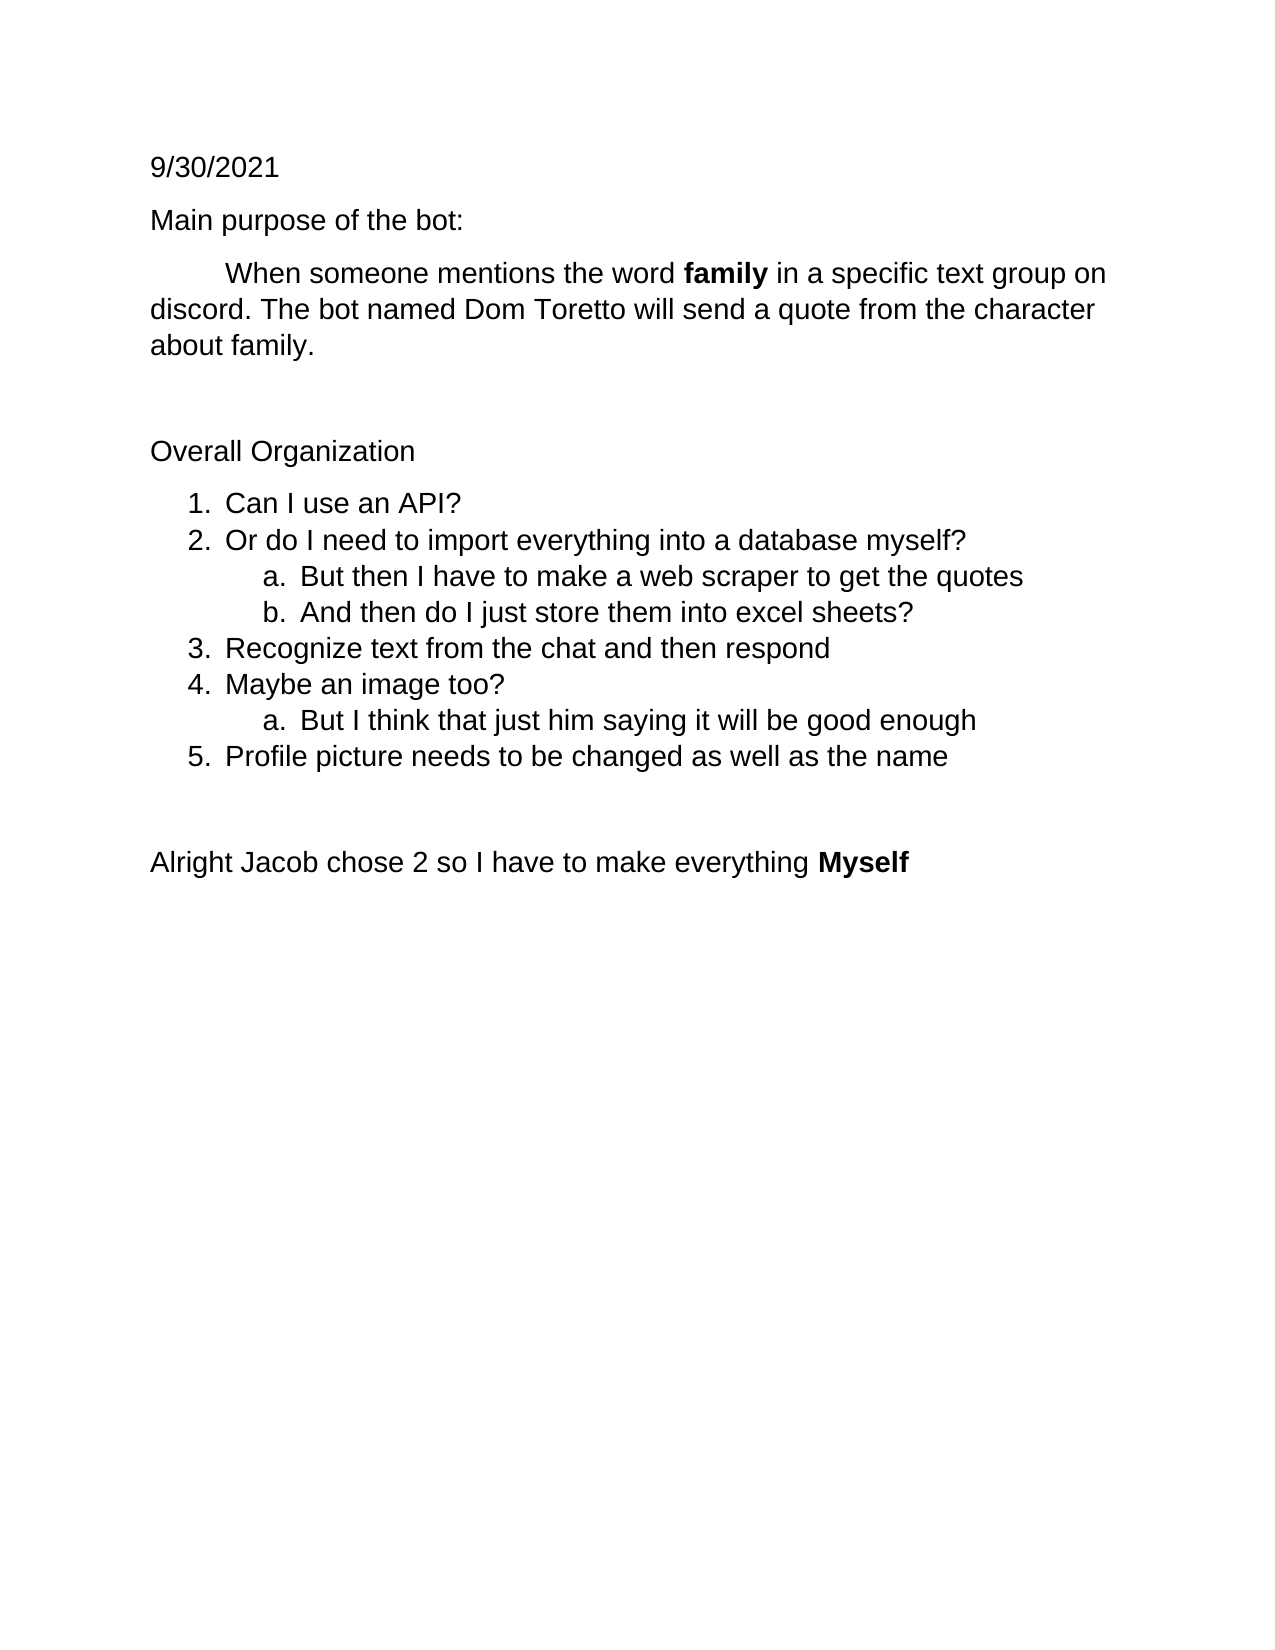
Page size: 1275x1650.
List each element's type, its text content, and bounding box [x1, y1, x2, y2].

text When someone mentions the word family in a specific text group on discord. The bot named Dom Toretto will send a quote from the character about family. [150, 256, 1125, 361]
list And then do I just store them into excel sheets? [262, 595, 1125, 628]
list Can I use an API? [187, 486, 1125, 520]
list Recognize text from the chat and then respond [187, 631, 1125, 664]
list But then I have to make a web scraper to get the quotes [262, 559, 1125, 592]
list Or do I need to import everything into a database myself? [187, 522, 1125, 556]
list But I think that just him saying it will be good enough [262, 703, 1125, 737]
list Profile picture needs to be changed as well as the name [187, 739, 1125, 773]
text Main purpose of the bot: [150, 203, 1125, 236]
list Maybe an image too? [187, 667, 1125, 701]
text Alright Jacob chose 2 so I have to make everything Myself [150, 845, 1125, 878]
text 9/30/2021 [150, 150, 1125, 183]
text Overall Organization [150, 433, 1125, 467]
